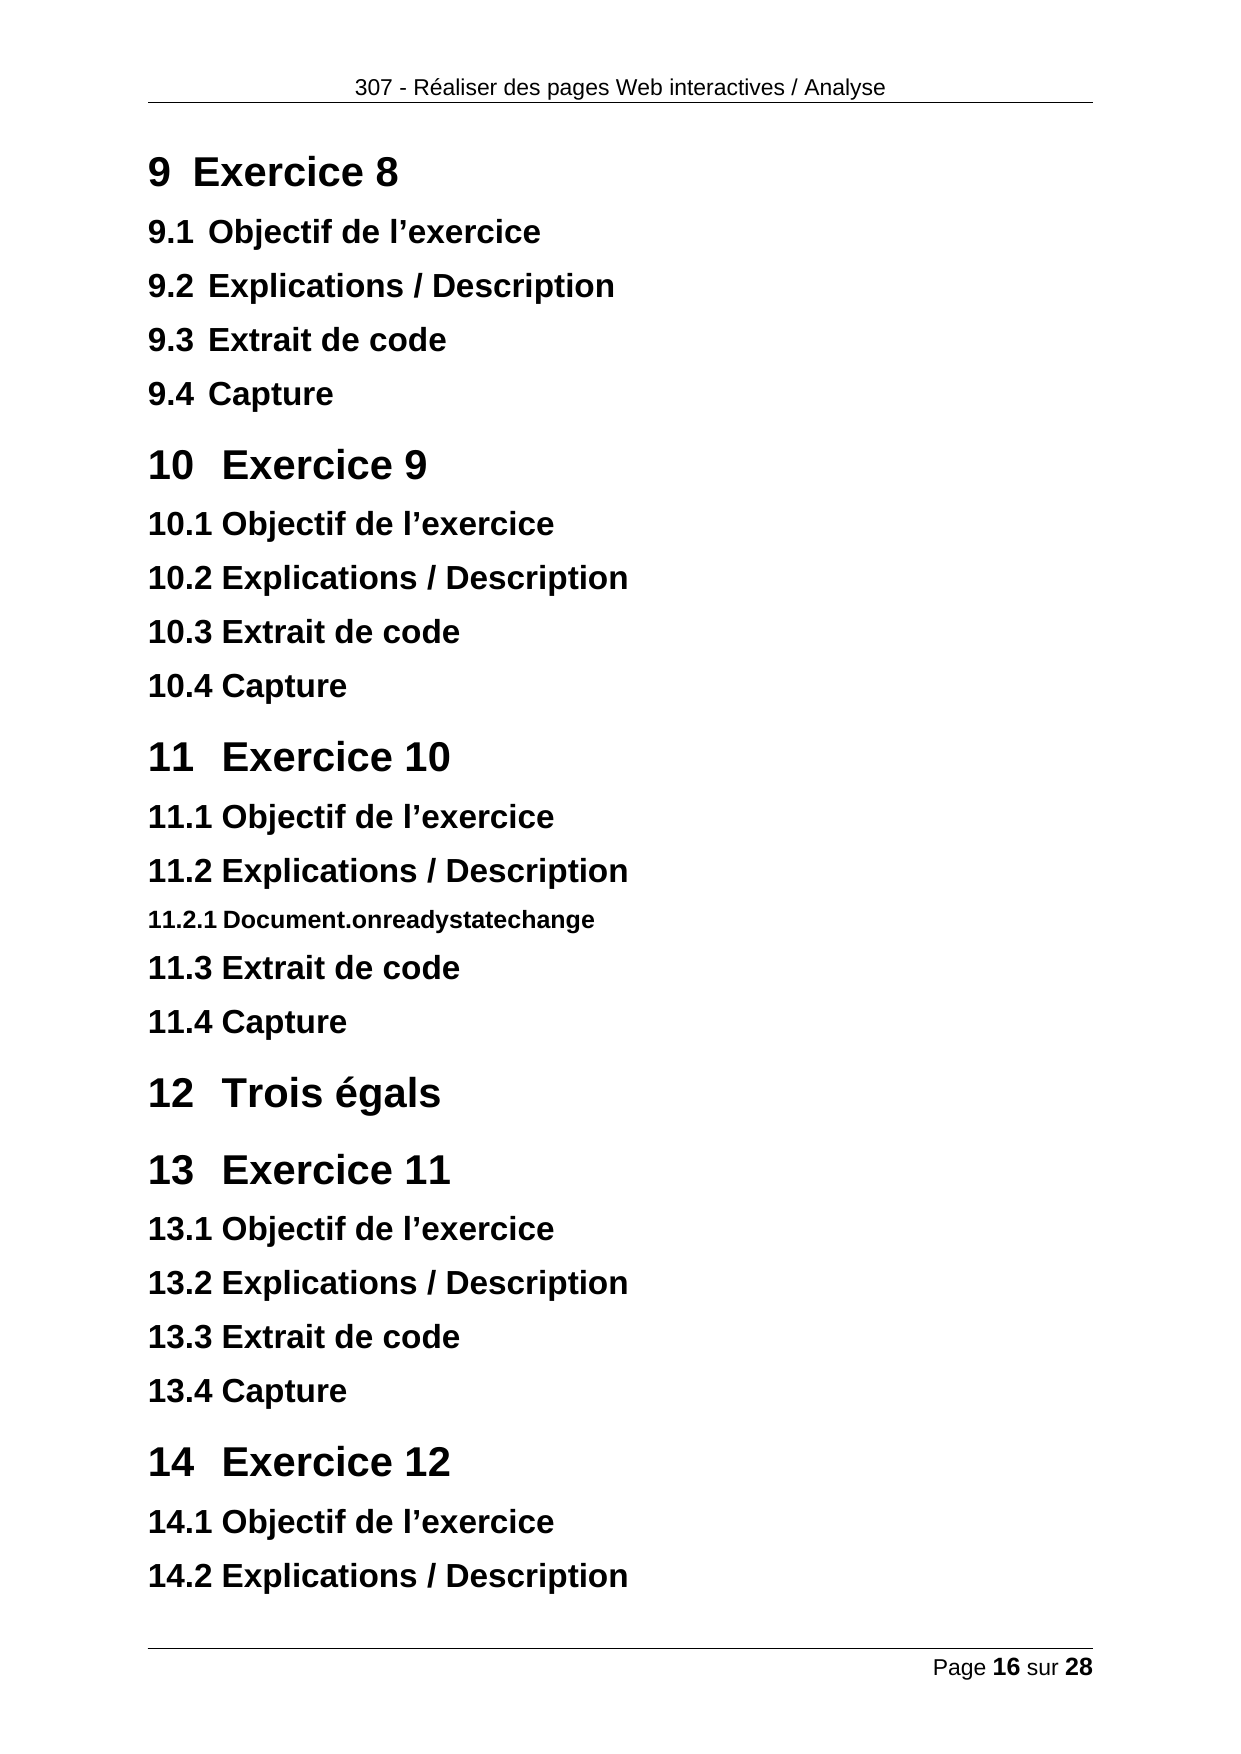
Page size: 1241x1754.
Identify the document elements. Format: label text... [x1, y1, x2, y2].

subtitle Trois égals [148, 1069, 1093, 1117]
subtitle Exercice 8 [148, 148, 1093, 196]
subtitle Capture [148, 666, 1093, 704]
subtitle Capture [148, 374, 1093, 412]
subtitle Exercice 11 [148, 1145, 1093, 1193]
subtitle Extrait de code [148, 948, 1093, 987]
subtitle Objectif de l’exercice [148, 212, 1093, 250]
subtitle Exercice 10 [148, 733, 1093, 781]
subtitle Document.onreadystatechange [148, 905, 1093, 933]
subtitle Explications / Description [148, 851, 1093, 889]
subtitle Extrait de code [148, 612, 1093, 651]
subtitle Explications / Description [148, 1556, 1093, 1594]
subtitle Objectif de l’exercice [148, 504, 1093, 543]
subtitle Extrait de code [148, 1317, 1093, 1356]
subtitle Capture [148, 1002, 1093, 1041]
subtitle Explications / Description [148, 558, 1093, 597]
subtitle Exercice 9 [148, 440, 1093, 488]
subtitle Explications / Description [148, 266, 1093, 304]
subtitle Objectif de l’exercice [148, 1502, 1093, 1540]
subtitle Exercice 12 [148, 1438, 1093, 1486]
subtitle Objectif de l’exercice [148, 797, 1093, 835]
subtitle Explications / Description [148, 1263, 1093, 1302]
subtitle Capture [148, 1371, 1093, 1410]
subtitle Extrait de code [148, 320, 1093, 358]
subtitle Objectif de l’exercice [148, 1209, 1093, 1248]
